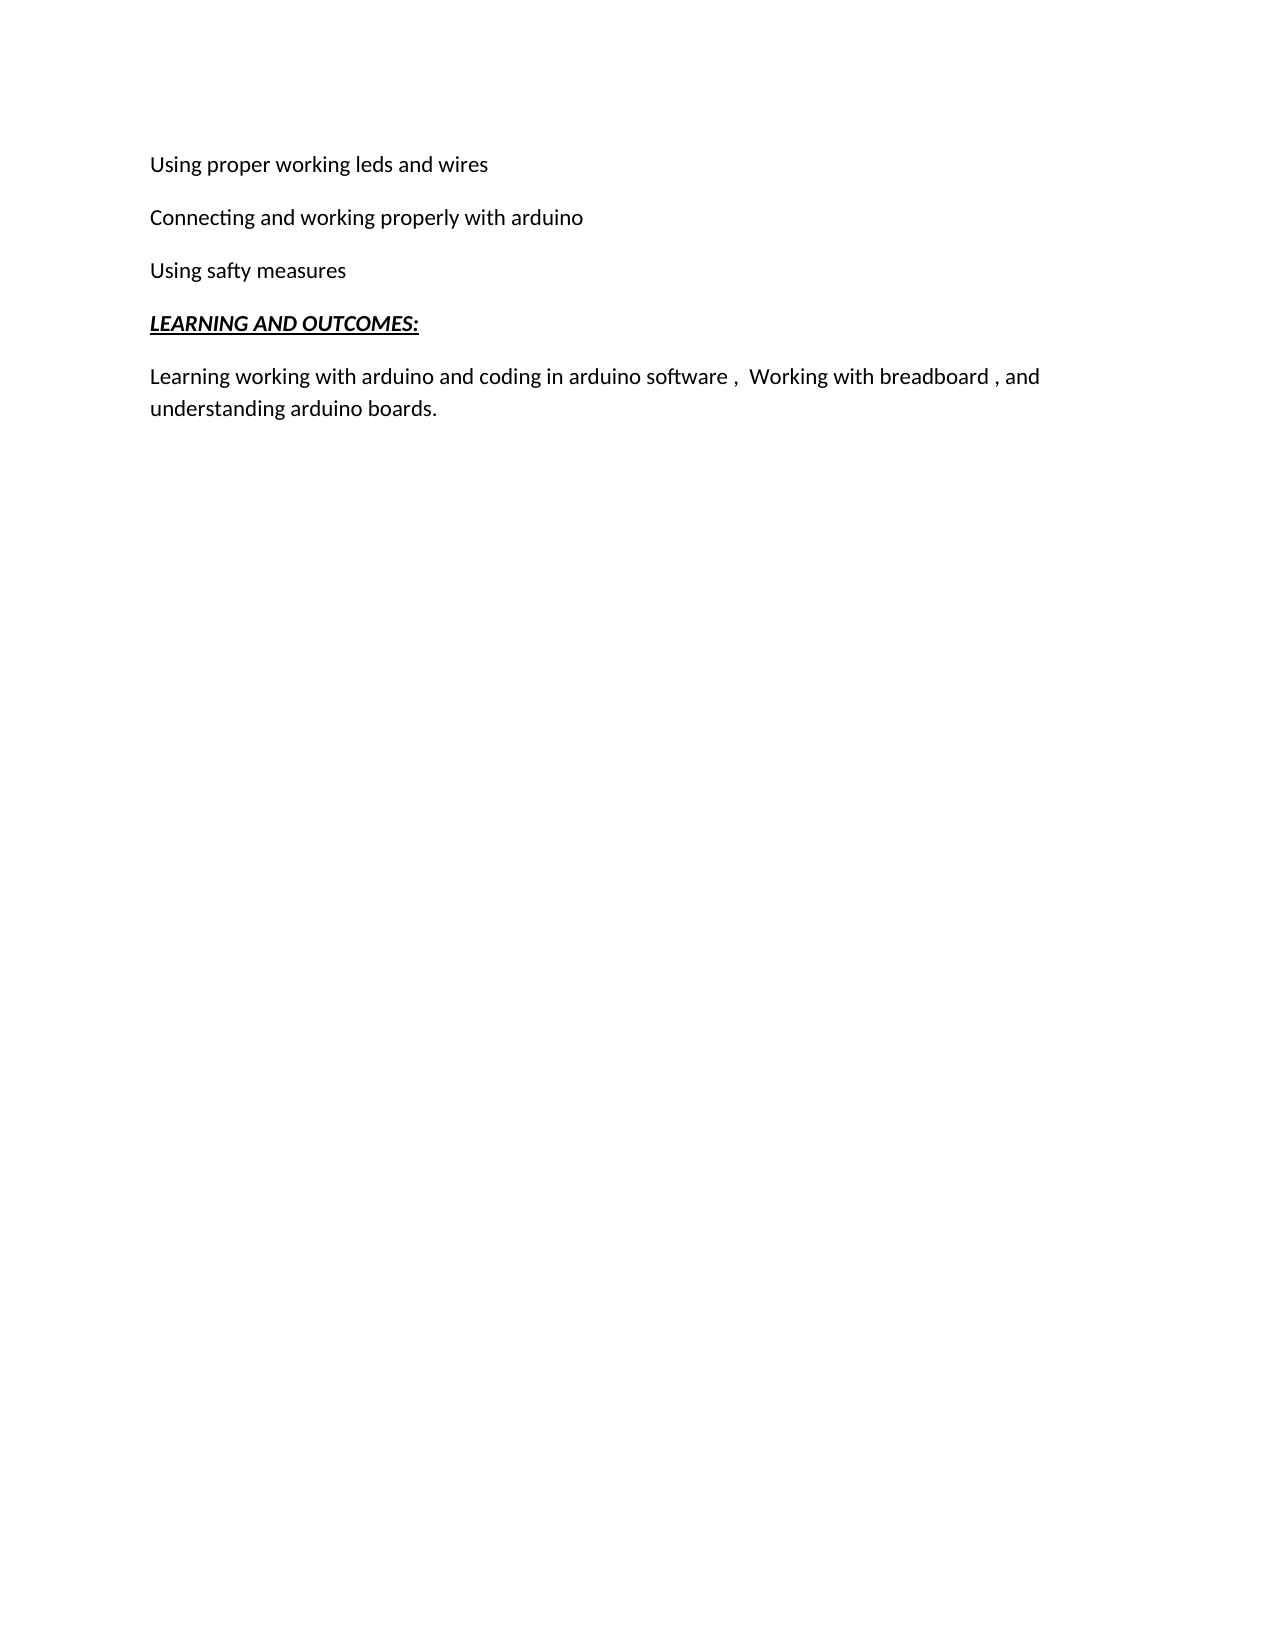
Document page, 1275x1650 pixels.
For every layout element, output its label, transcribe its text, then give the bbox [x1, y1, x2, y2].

text Using proper working leds and wires [150, 150, 1125, 178]
text Learning working with arduino and coding in arduino software , Working with breadboard , and understanding arduino boards. [150, 362, 1125, 422]
text LEARNING AND OUTCOMES: [150, 309, 1125, 337]
text Using safty measures [150, 256, 1125, 284]
text Connecting and working properly with arduino [150, 203, 1125, 231]
